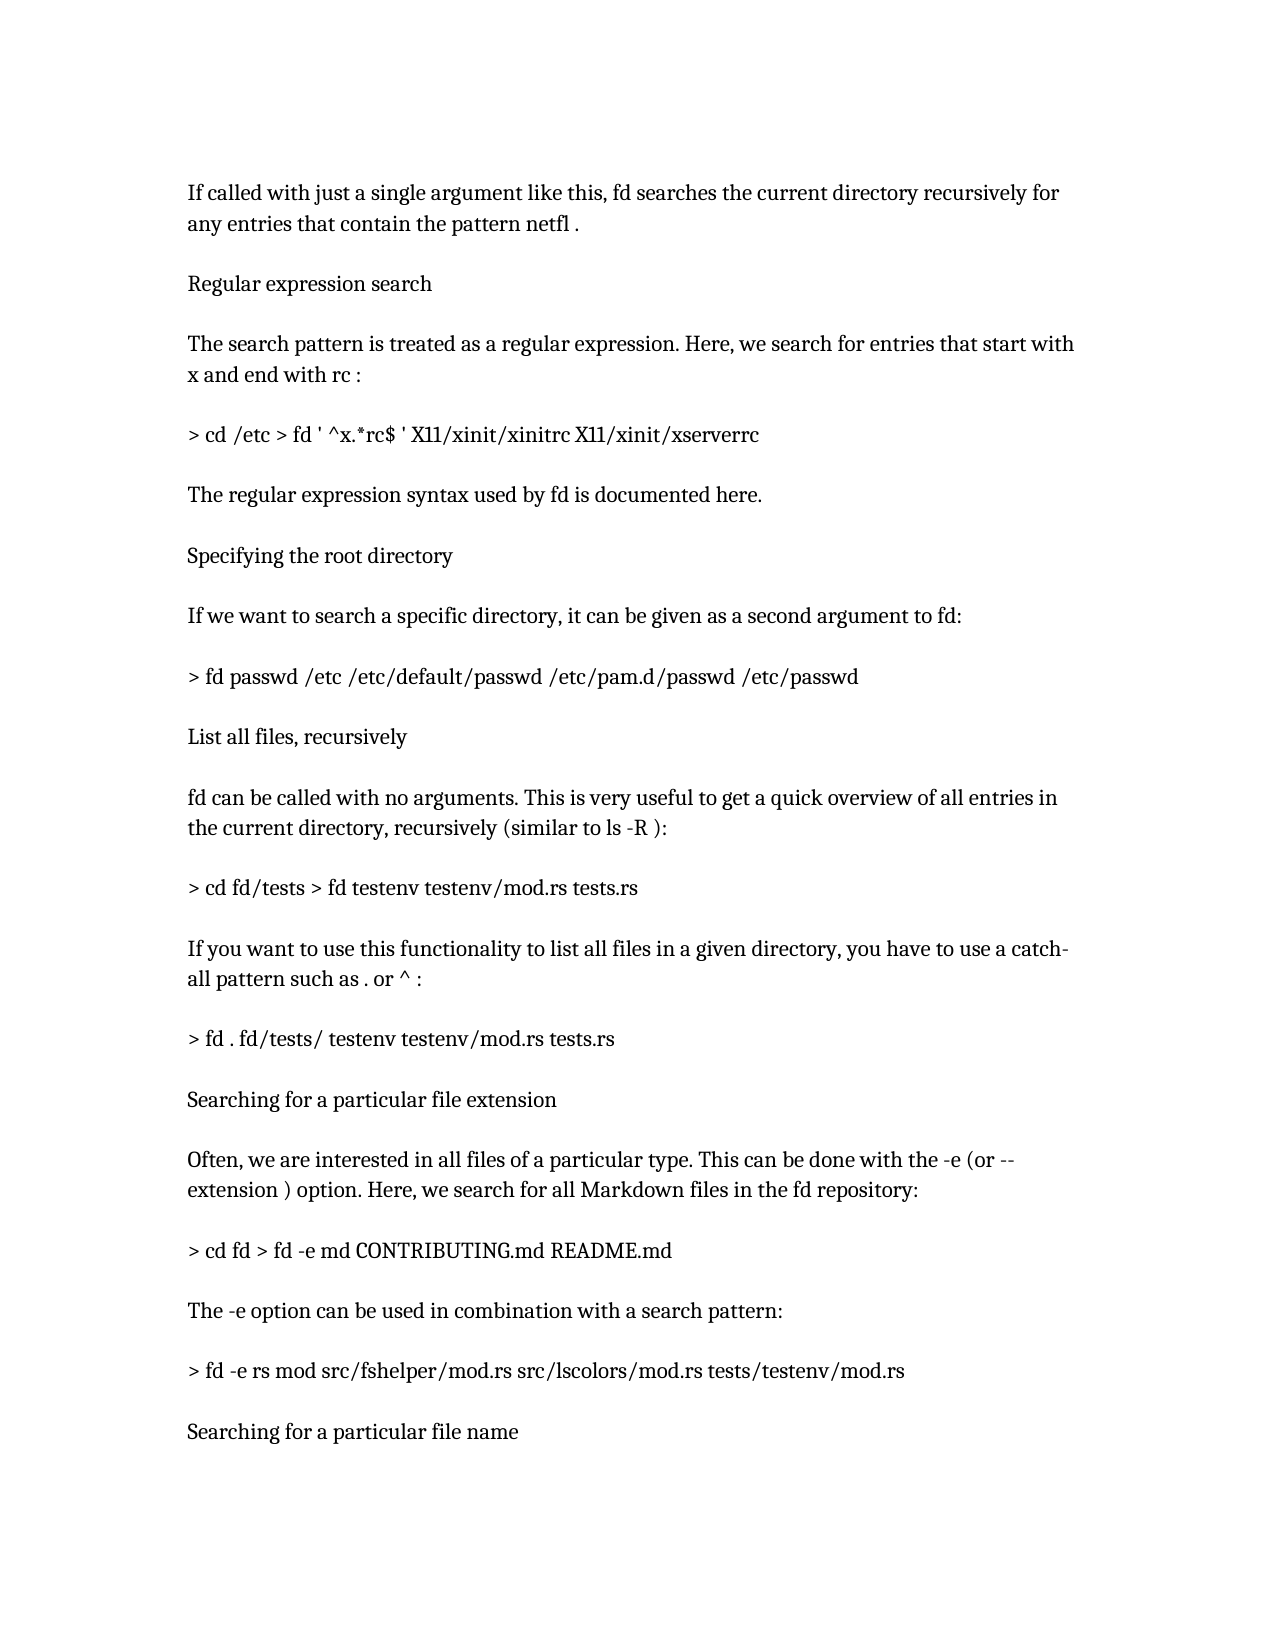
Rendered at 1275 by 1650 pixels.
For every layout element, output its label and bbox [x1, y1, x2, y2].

text [187, 150, 1087, 1475]
